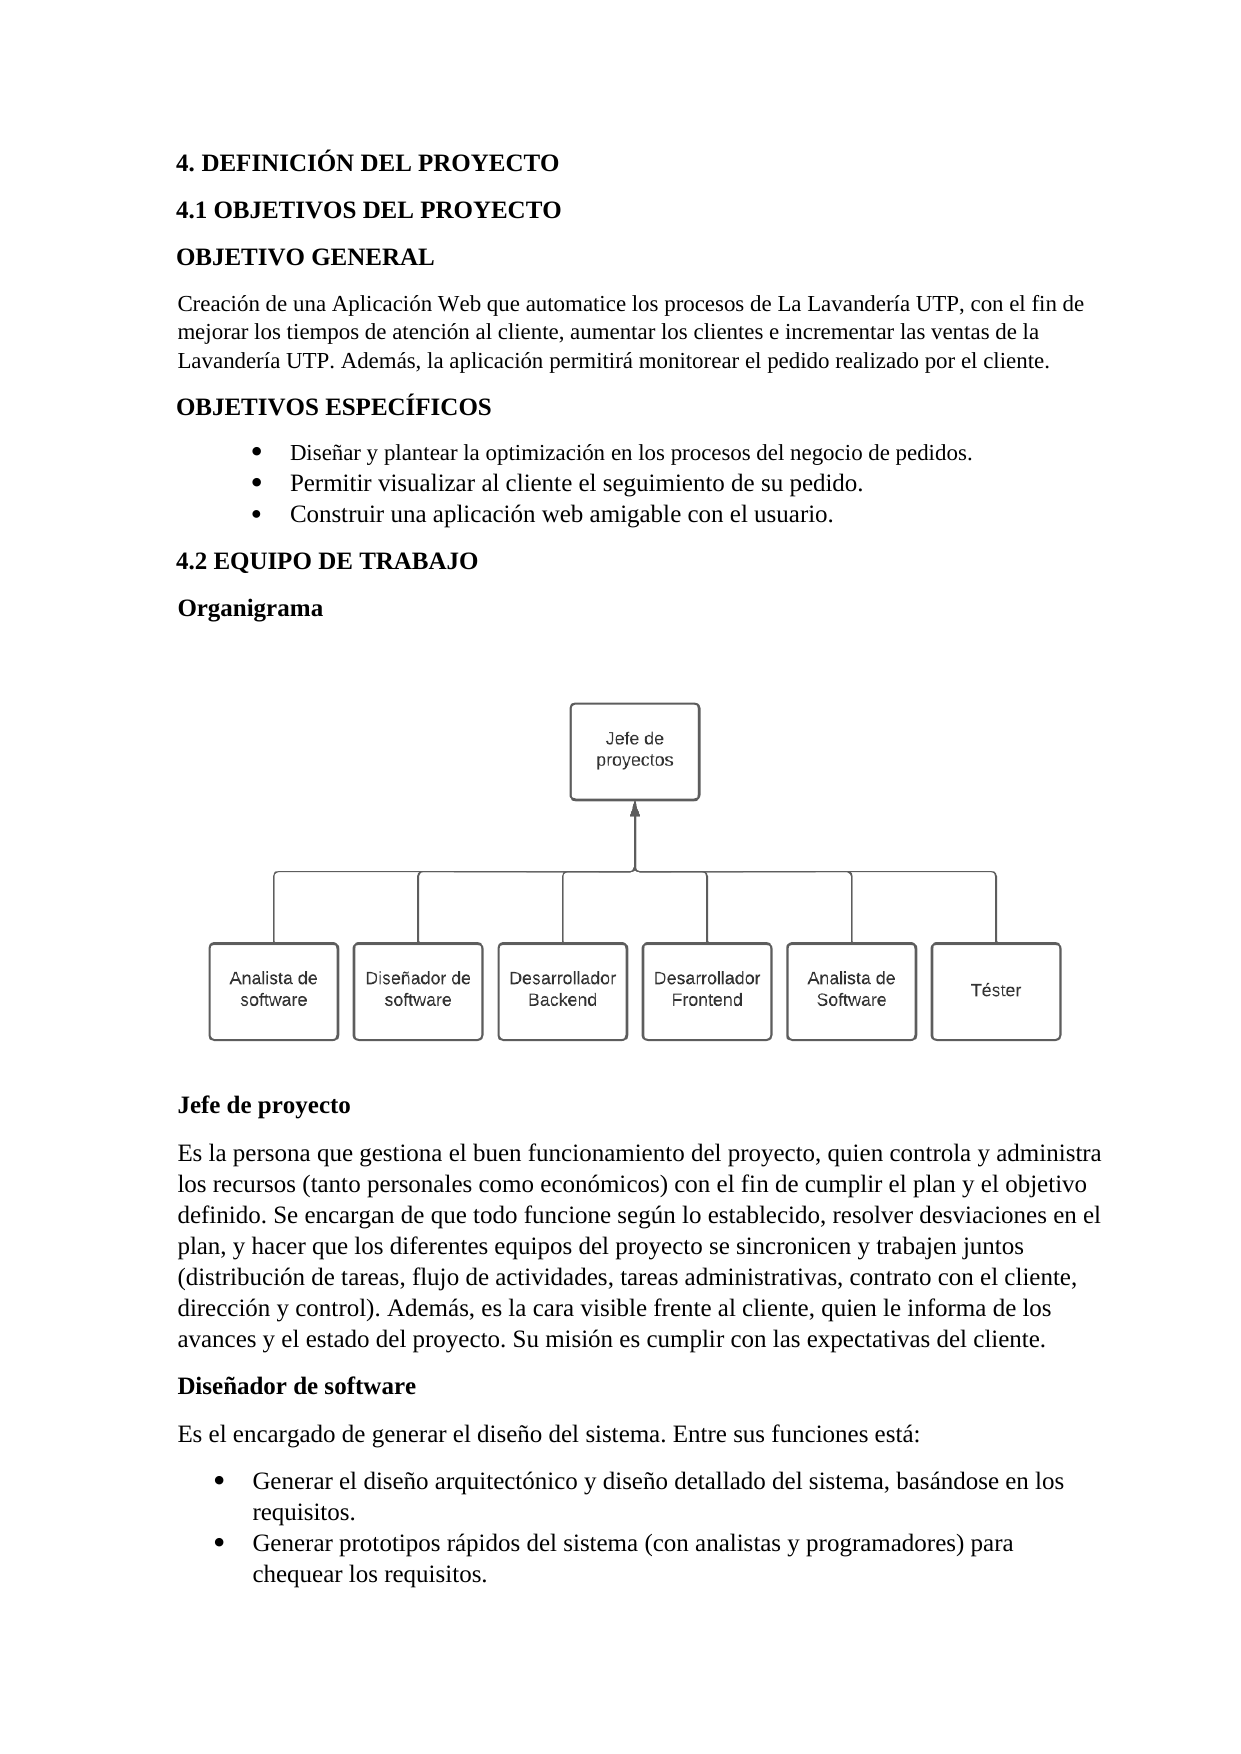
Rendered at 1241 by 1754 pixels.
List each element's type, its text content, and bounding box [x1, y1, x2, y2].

list Generar prototipos rápidos del sistema (con analistas y programadores) para chequear los requisitos. [215, 1528, 1107, 1588]
subtitle OBJETIVOS ESPECÍFICOS [176, 392, 1107, 420]
subtitle 4.2 EQUIPO DE TRABAJO [176, 546, 1107, 575]
list Generar el diseño arquitectónico y diseño detallado del sistema, basándose en los requisitos. [215, 1466, 1107, 1526]
picture [177, 672, 1092, 1072]
text Es el encargado de generar el diseño del sistema. Entre sus funciones está: [177, 1419, 1107, 1448]
text Diseñador de software [177, 1371, 1107, 1400]
list Diseñar y plantear la optimización en los procesos del negocio de pedidos. [252, 439, 1107, 466]
list Construir una aplicación web amigable con el usuario. [252, 499, 1107, 528]
text Creación de una Aplicación Web que automatice los procesos de La Lavandería UTP, con el fin de mejorar los tiempos de atención al cliente, aumentar los clientes e incrementar las ventas de la Lavandería UTP. Además, la aplicación permitirá monitorear el pedido realizado por el cliente. [177, 290, 1107, 373]
subtitle 4. DEFINICIÓN DEL PROYECTO [176, 148, 1107, 176]
list Permitir visualizar al cliente el seguimiento de su pedido. [252, 468, 1107, 497]
text Organigrama [177, 593, 1107, 622]
text Jefe de proyecto [177, 1090, 1107, 1119]
subtitle OBJETIVO GENERAL [176, 242, 1107, 271]
text Es la persona que gestiona el buen funcionamiento del proyecto, quien controla y administra los recursos (tanto personales como económicos) con el fin de cumplir el plan y el objetivo definido. Se encargan de que todo funcione según lo establecido, resolver desviaciones en el plan, y hacer que los diferentes equipos del proyecto se sincronicen y trabajen juntos (distribución de tareas, flujo de actividades, tareas administrativas, contrato con el cliente, dirección y control). Además, es la cara visible frente al cliente, quien le informa de los avances y el estado del proyecto. Su misión es cumplir con las expectativas del cliente. [177, 1138, 1107, 1353]
text 4.1 OBJETIVOS DEL PROYECTO [176, 195, 1107, 224]
